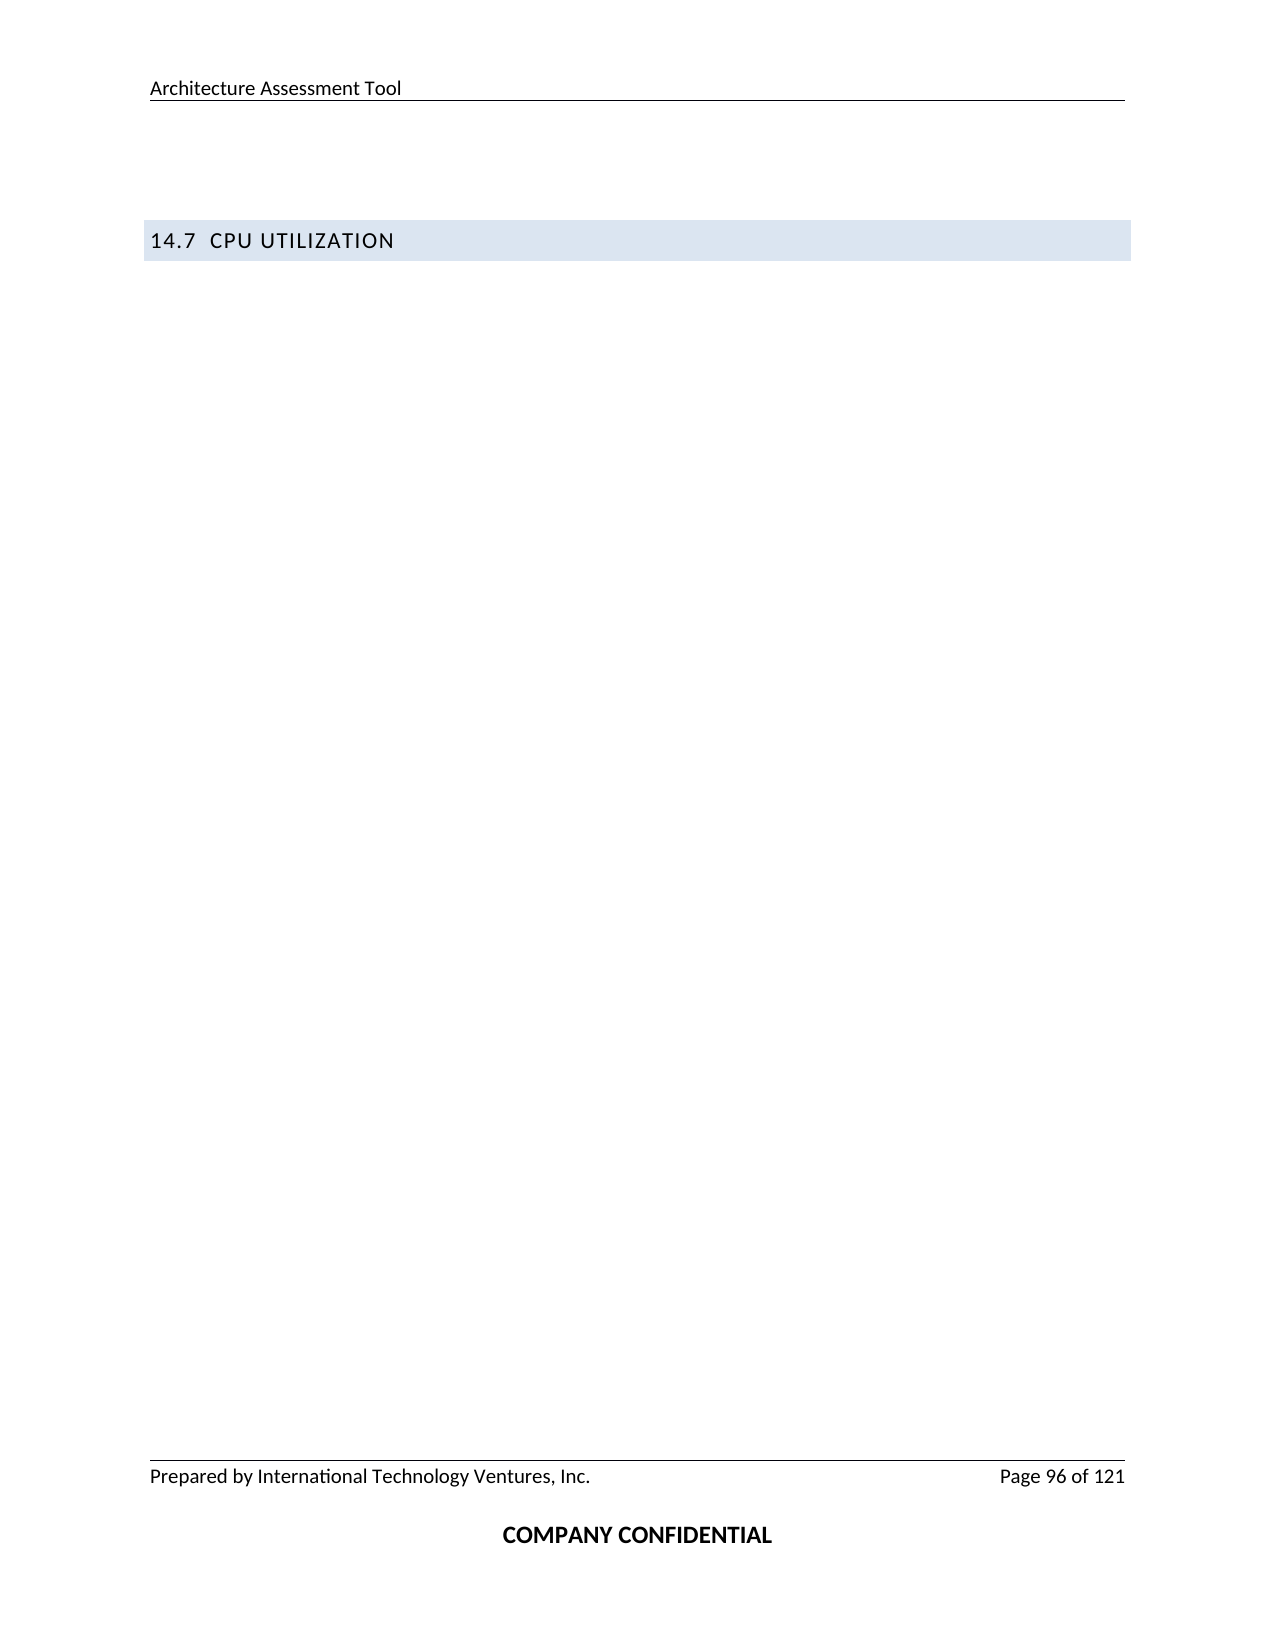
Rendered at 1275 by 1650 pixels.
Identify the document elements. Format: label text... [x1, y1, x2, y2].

subtitle CPU Utilization [150, 227, 1125, 255]
